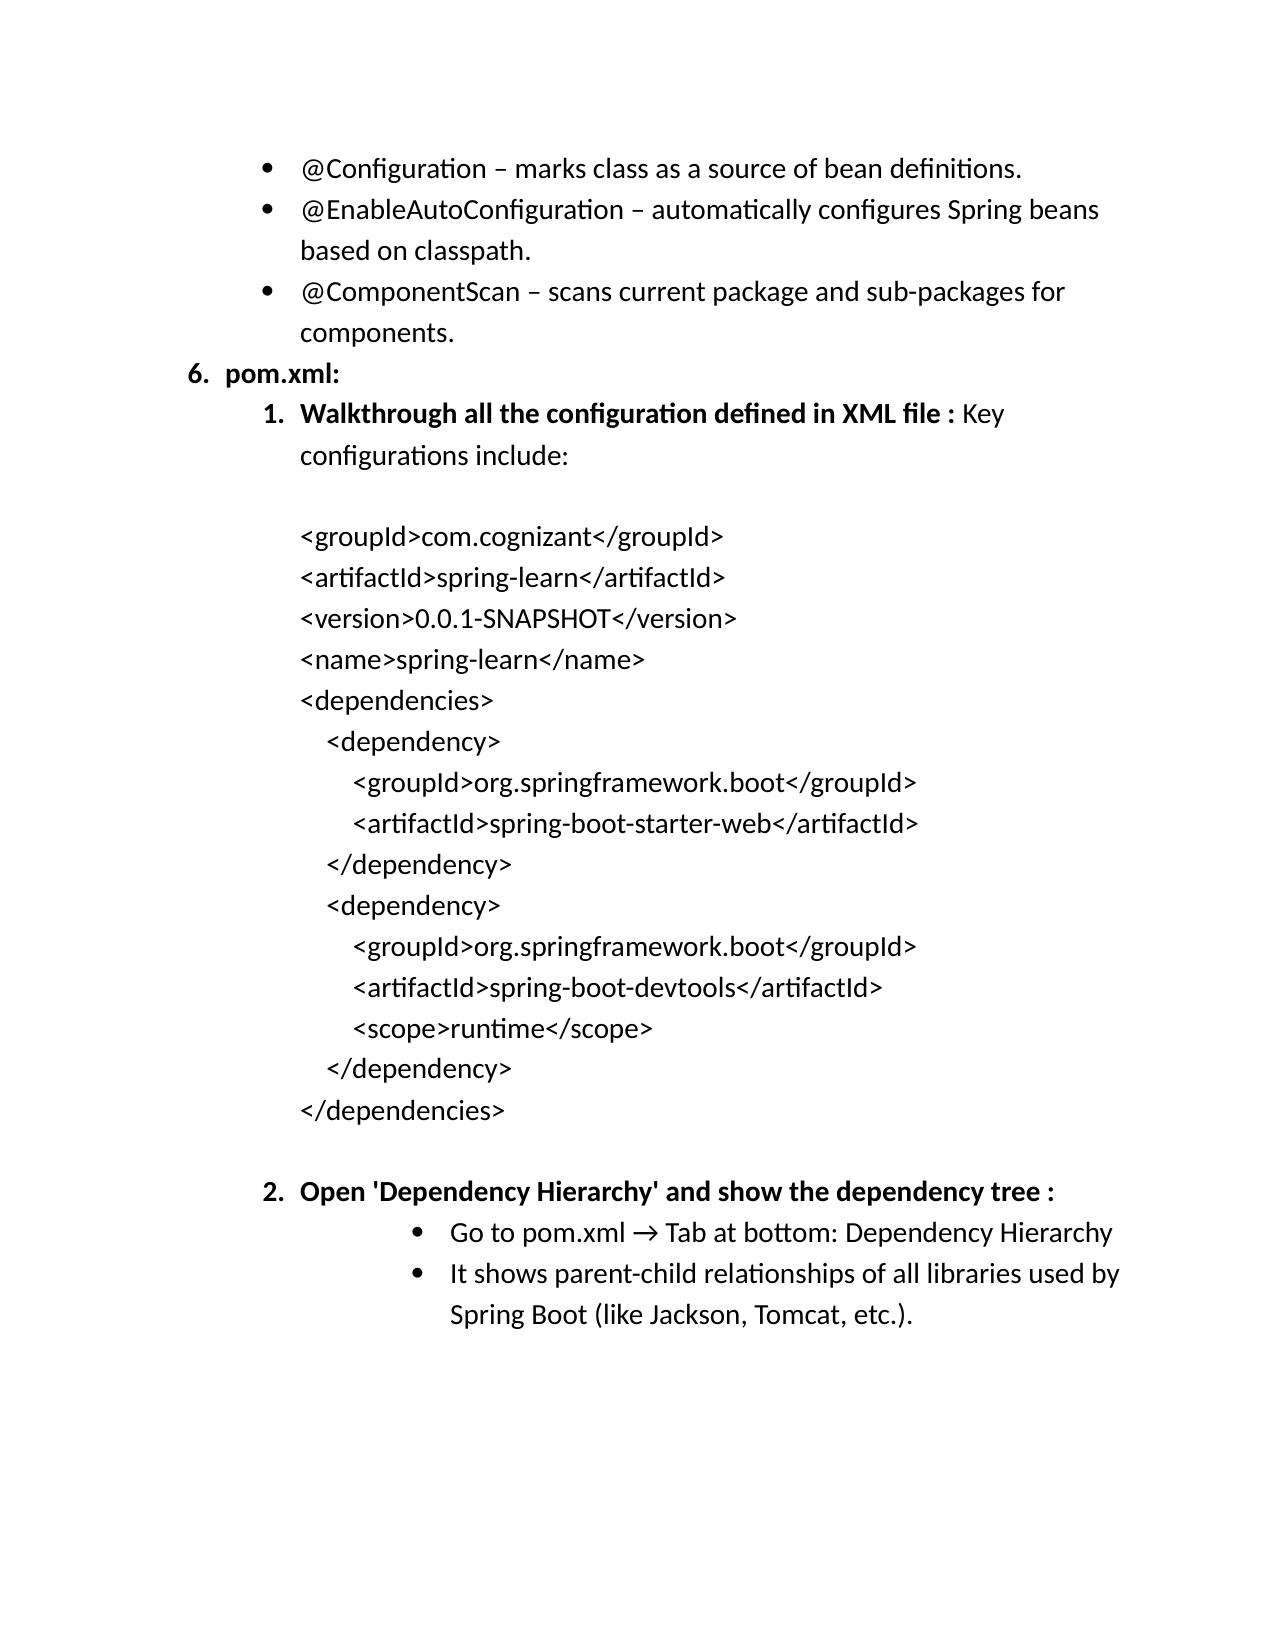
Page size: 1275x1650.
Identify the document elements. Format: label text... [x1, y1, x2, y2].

list Open 'Dependency Hierarchy' and show the dependency tree : [262, 1173, 1125, 1209]
list <scope>runtime</scope> [300, 1010, 1125, 1045]
list <dependencies> [300, 682, 1125, 718]
list <artifactId>spring-boot-devtools</artifactId> [300, 969, 1125, 1004]
list @EnableAutoConfiguration – automatically configures Spring beans based on classpath. [262, 191, 1125, 267]
list @ComponentScan – scans current package and sub-packages for components. [262, 273, 1125, 349]
list Go to pom.xml → Tab at bottom: Dependency Hierarchy [412, 1214, 1125, 1250]
list </dependencies> [300, 1092, 1125, 1127]
list pom.xml: [187, 355, 1125, 390]
list <dependency> [300, 723, 1125, 759]
list @Configuration – marks class as a source of bean definitions. [262, 150, 1125, 186]
list <dependency> [300, 887, 1125, 922]
list </dependency> [300, 846, 1125, 882]
list Walkthrough all the configuration defined in XML file : Key configurations include: [262, 396, 1125, 472]
list </dependency> [300, 1051, 1125, 1086]
list <groupId>org.springframework.boot</groupId> [300, 928, 1125, 963]
list <artifactId>spring-learn</artifactId> [300, 559, 1125, 595]
list It shows parent-child relationships of all libraries used by Spring Boot (like Jackson, Tomcat, etc.). [412, 1255, 1125, 1332]
list <version>0.0.1-SNAPSHOT</version> [300, 600, 1125, 636]
list <name>spring-learn</name> [300, 641, 1125, 677]
list <groupId>com.cognizant</groupId> [300, 518, 1125, 554]
list <artifactId>spring-boot-starter-web</artifactId> [300, 805, 1125, 841]
list <groupId>org.springframework.boot</groupId> [300, 764, 1125, 800]
